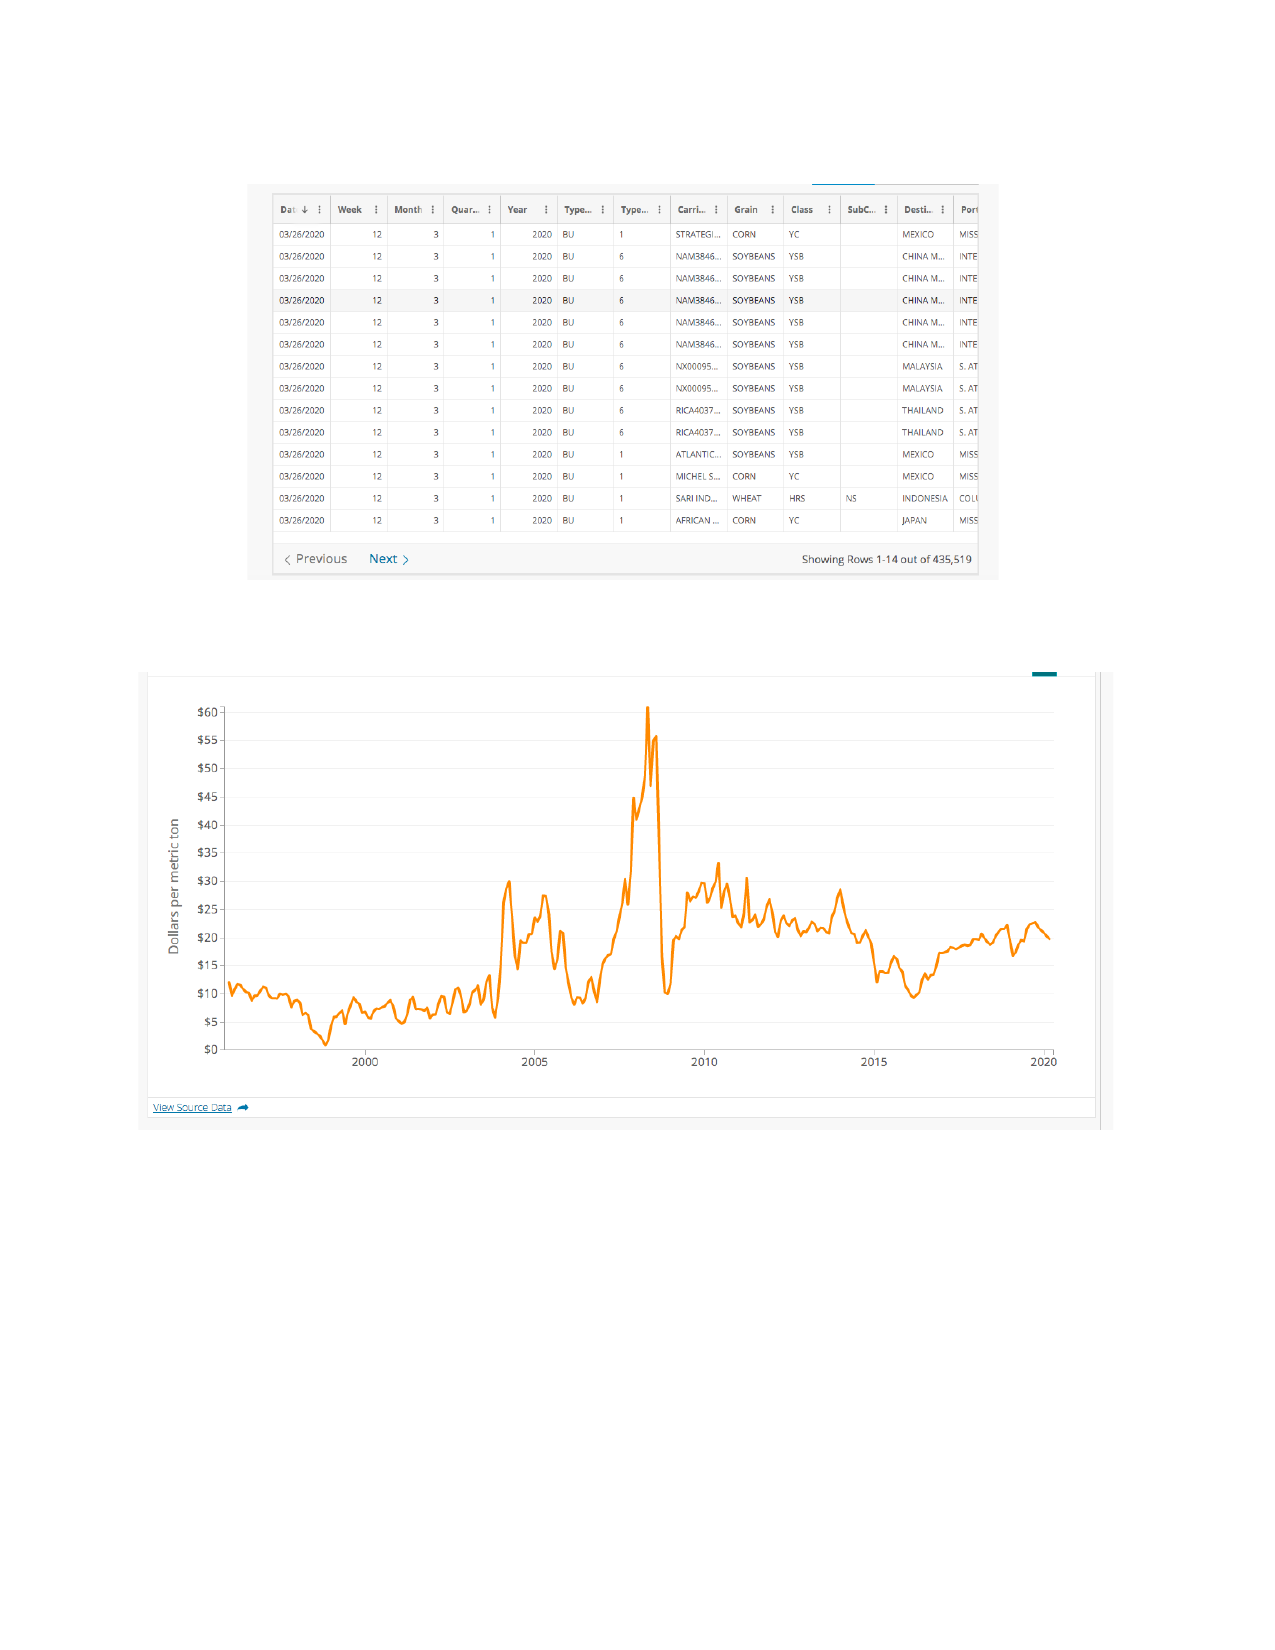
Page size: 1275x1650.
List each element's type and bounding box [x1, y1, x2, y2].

picture [138, 672, 1114, 1130]
picture [247, 184, 999, 580]
